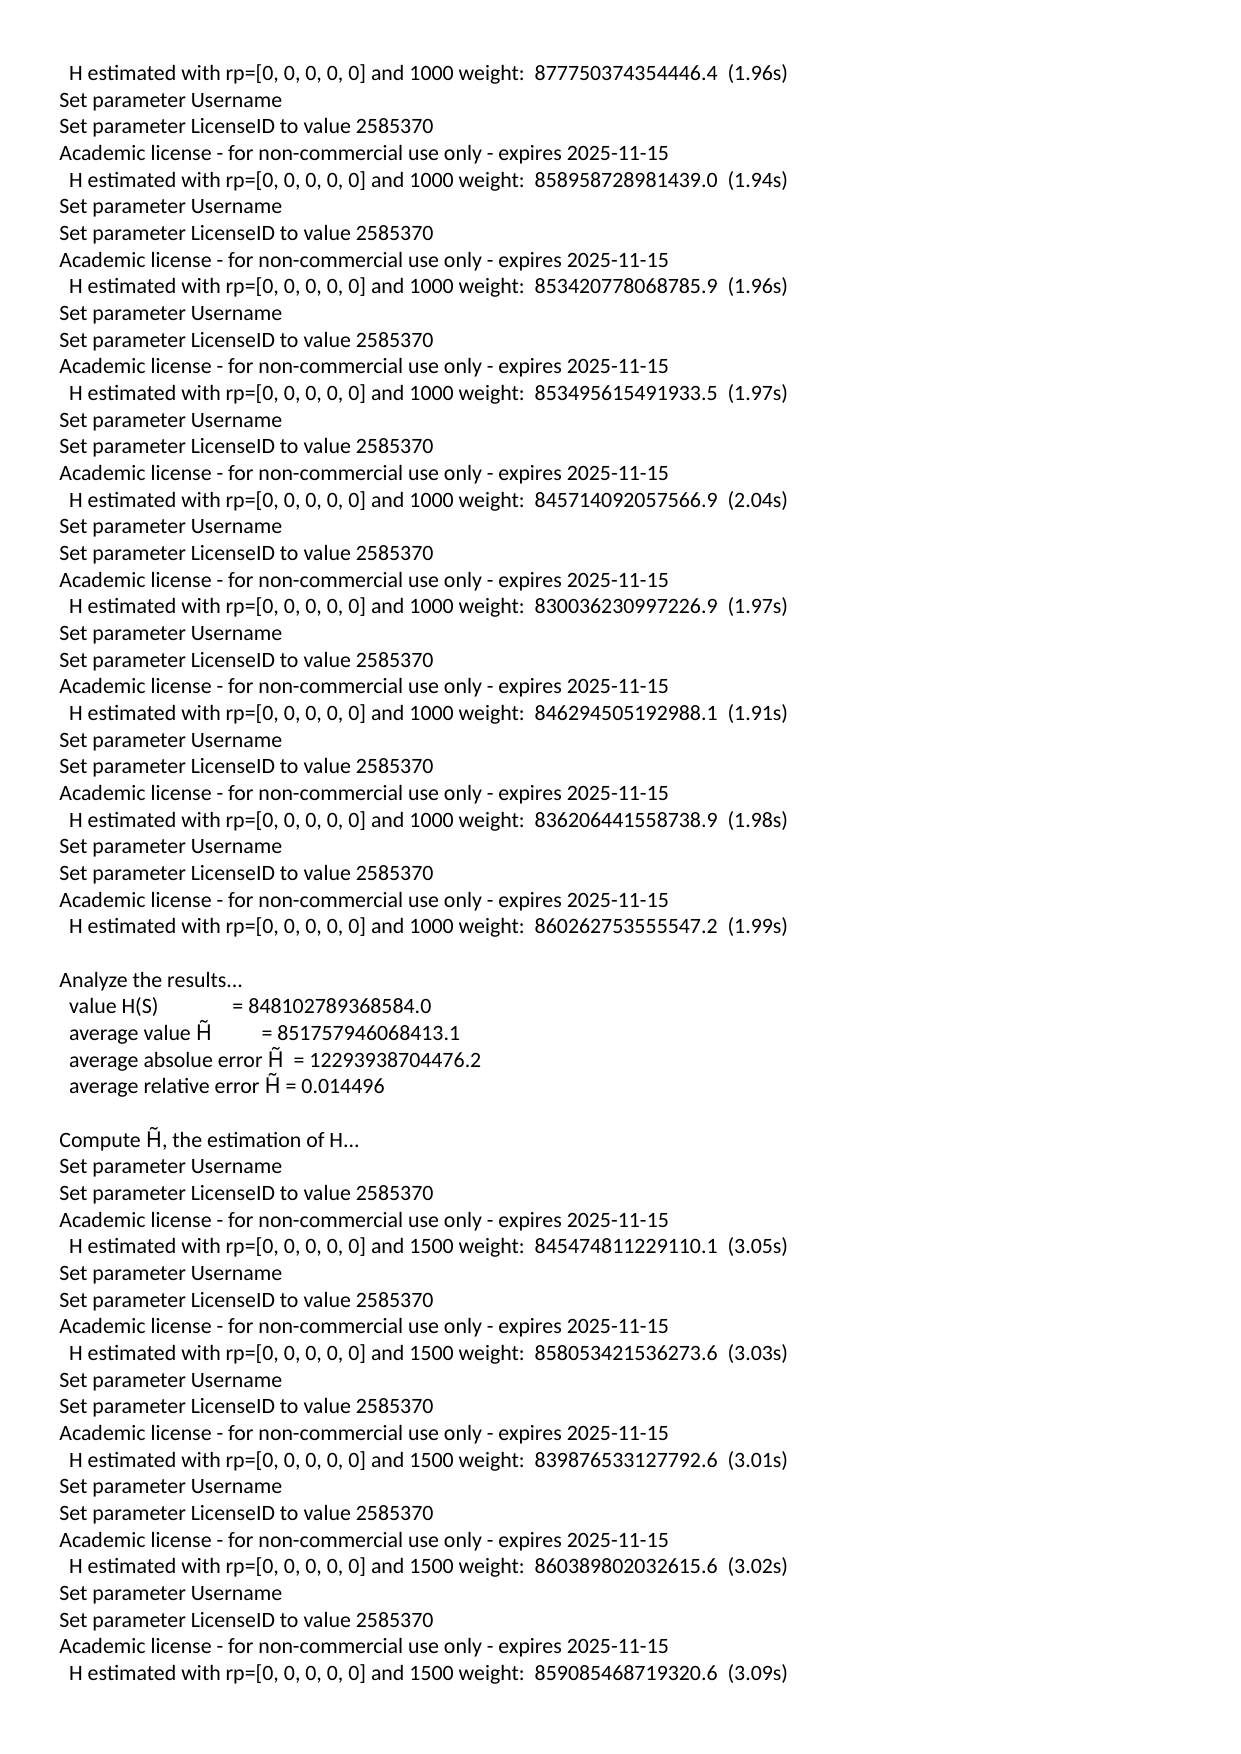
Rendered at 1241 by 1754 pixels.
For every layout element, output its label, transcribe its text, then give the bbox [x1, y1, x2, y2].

text Analyze the results... [59, 966, 1181, 992]
text average value H̃ = 851757946068413.1 [59, 1019, 1181, 1046]
text Academic license - for non-commercial use only - expires 2025-11-15 [59, 1419, 1181, 1446]
text Set parameter LicenseID to value 2585370 [59, 1179, 1181, 1206]
text Academic license - for non-commercial use only - expires 2025-11-15 [59, 352, 1181, 379]
text Set parameter Username [59, 406, 1181, 432]
text H estimated with rp=[0, 0, 0, 0, 0] and 1500 weight: 859085468719320.6 (3.09s) [59, 1659, 1181, 1686]
text Compute H̃, the estimation of H... [59, 1126, 1181, 1152]
text Set parameter Username [59, 726, 1181, 752]
text Set parameter LicenseID to value 2585370 [59, 432, 1181, 459]
text average absolue error H̃ = 12293938704476.2 [59, 1046, 1181, 1072]
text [59, 1526, 1181, 1552]
text Academic license - for non-commercial use only - expires 2025-11-15 [59, 779, 1181, 806]
text Set parameter Username [59, 299, 1181, 326]
text H estimated with rp=[0, 0, 0, 0, 0] and 1000 weight: 853495615491933.5 (1.97s) [59, 379, 1181, 406]
text H estimated with rp=[0, 0, 0, 0, 0] and 1500 weight: 845474811229110.1 (3.05s) [59, 1232, 1181, 1259]
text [59, 112, 1181, 139]
text Set parameter LicenseID to value 2585370 [59, 1499, 1181, 1526]
text Academic license - for non-commercial use only - expires 2025-11-15 [59, 1206, 1181, 1232]
text average relative error H̃ = 0.014496 [59, 1072, 1181, 1099]
text Set parameter LicenseID to value 2585370 [59, 646, 1181, 672]
text H estimated with rp=[0, 0, 0, 0, 0] and 1500 weight: 860389802032615.6 (3.02s) [59, 1552, 1181, 1579]
text H estimated with rp=[0, 0, 0, 0, 0] and 1000 weight: 858958728981439.0 (1.94s) [59, 166, 1181, 192]
text Set parameter Username [59, 512, 1181, 539]
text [59, 139, 1181, 166]
text Academic license - for non-commercial use only - expires 2025-11-15 [59, 672, 1181, 699]
text H estimated with rp=[0, 0, 0, 0, 0] and 1000 weight: 830036230997226.9 (1.97s) [59, 592, 1181, 619]
text Set parameter LicenseID to value 2585370 [59, 859, 1181, 886]
text Set parameter Username [59, 1472, 1181, 1499]
text H estimated with rp=[0, 0, 0, 0, 0] and 1000 weight: 836206441558738.9 (1.98s) [59, 806, 1181, 832]
text Set parameter LicenseID to value 2585370 [59, 752, 1181, 779]
text H estimated with rp=[0, 0, 0, 0, 0] and 1500 weight: 858053421536273.6 (3.03s) [59, 1339, 1181, 1366]
text Set parameter Username [59, 1366, 1181, 1392]
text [59, 86, 1181, 112]
text H estimated with rp=[0, 0, 0, 0, 0] and 1000 weight: 853420778068785.9 (1.96s) [59, 272, 1181, 299]
text Academic license - for non-commercial use only - expires 2025-11-15 [59, 886, 1181, 912]
text H estimated with rp=[0, 0, 0, 0, 0] and 1000 weight: 846294505192988.1 (1.91s) [59, 699, 1181, 726]
text Set parameter Username [59, 619, 1181, 646]
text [59, 1632, 1181, 1659]
text Set parameter Username [59, 1152, 1181, 1179]
text Set parameter Username [59, 1259, 1181, 1286]
text Academic license - for non-commercial use only - expires 2025-11-15 [59, 246, 1181, 272]
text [59, 1606, 1181, 1632]
text Set parameter LicenseID to value 2585370 [59, 326, 1181, 352]
text Set parameter LicenseID to value 2585370 [59, 1286, 1181, 1312]
text Academic license - for non-commercial use only - expires 2025-11-15 [59, 1312, 1181, 1339]
text H estimated with rp=[0, 0, 0, 0, 0] and 1000 weight: 860262753555547.2 (1.99s) [59, 912, 1181, 939]
text Set parameter Username [59, 1579, 1181, 1606]
text value H(S) = 848102789368584.0 [59, 992, 1181, 1019]
text Set parameter LicenseID to value 2585370 [59, 219, 1181, 246]
text Academic license - for non-commercial use only - expires 2025-11-15 [59, 566, 1181, 592]
text Set parameter Username [59, 832, 1181, 859]
text Set parameter LicenseID to value 2585370 [59, 1392, 1181, 1419]
text H estimated with rp=[0, 0, 0, 0, 0] and 1000 weight: 877750374354446.4 (1.96s) [59, 59, 1181, 86]
text H estimated with rp=[0, 0, 0, 0, 0] and 1500 weight: 839876533127792.6 (3.01s) [59, 1446, 1181, 1472]
text Academic license - for non-commercial use only - expires 2025-11-15 [59, 459, 1181, 486]
text Set parameter Username [59, 192, 1181, 219]
text Set parameter LicenseID to value 2585370 [59, 539, 1181, 566]
text H estimated with rp=[0, 0, 0, 0, 0] and 1000 weight: 845714092057566.9 (2.04s) [59, 486, 1181, 512]
